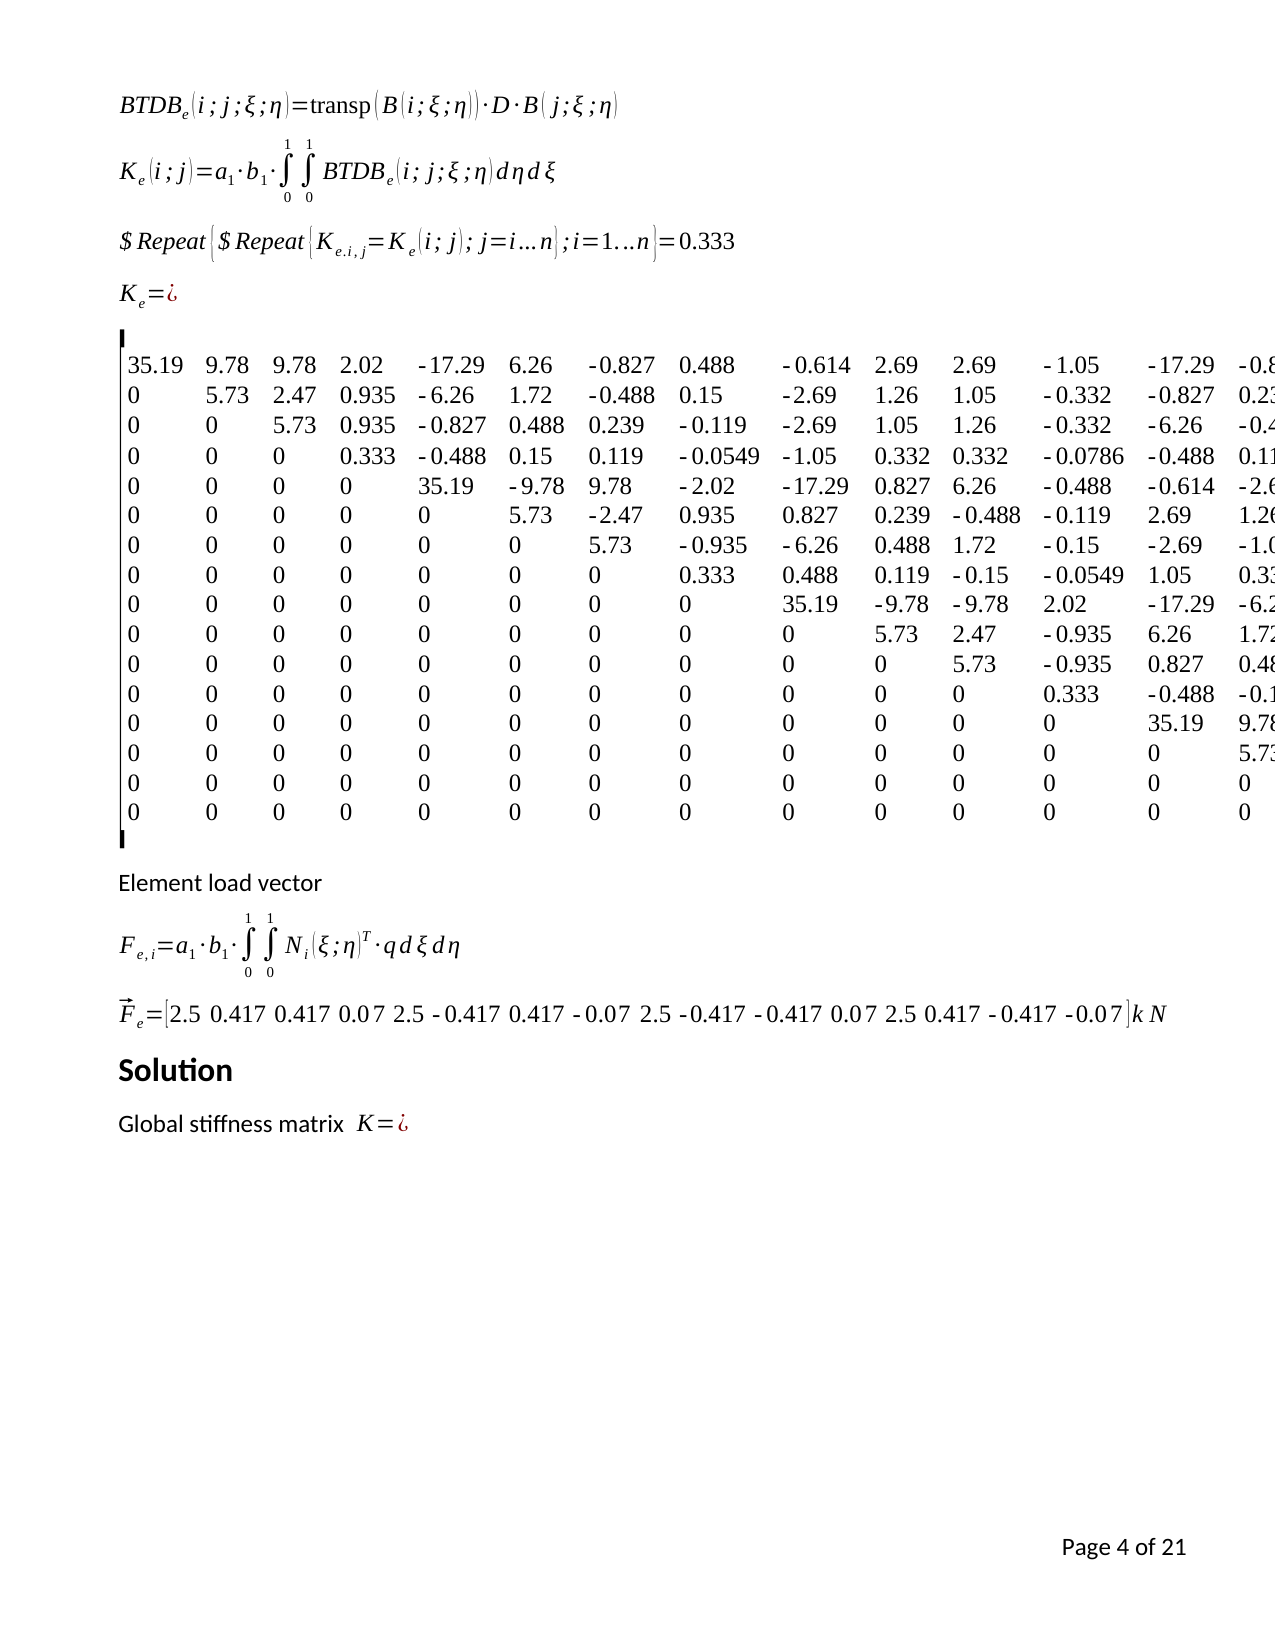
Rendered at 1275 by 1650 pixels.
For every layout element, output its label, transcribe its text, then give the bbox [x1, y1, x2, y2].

text Solution [118, 1049, 1186, 1089]
text Element load vector [118, 867, 1186, 897]
text Global stiffness matrix [118, 1108, 1186, 1138]
